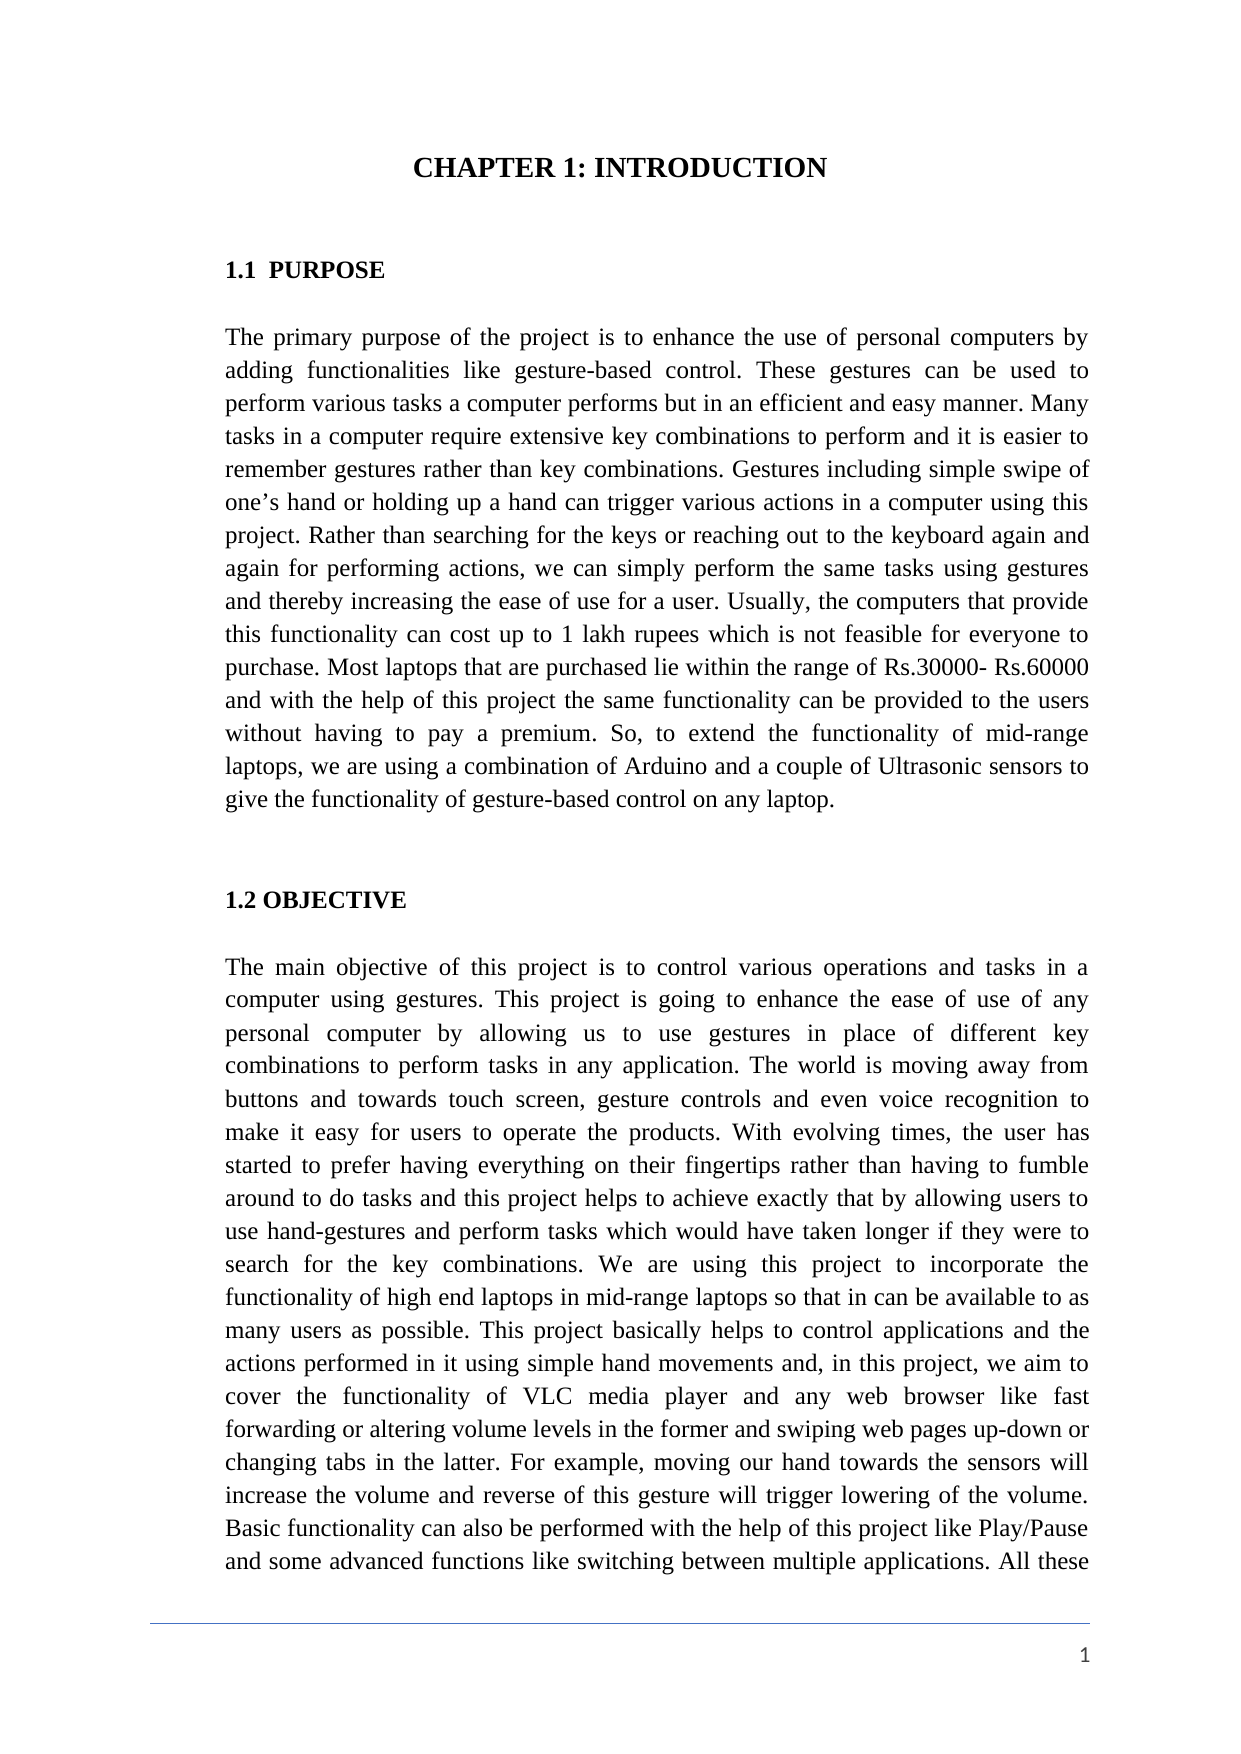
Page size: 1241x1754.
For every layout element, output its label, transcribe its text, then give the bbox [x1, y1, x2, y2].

list PURPOSE [225, 256, 1090, 284]
list The primary purpose of the project is to enhance the use of personal computers by adding functionalities like gesture-based control. These gestures can be used to perform various tasks a computer performs but in an efficient and easy manner. Many tasks in a computer require extensive key combinations to perform and it is easier to remember gestures rather than key combinations. Gestures including simple swipe of one’s hand or holding up a hand can trigger various actions in a computer using this project. Rather than searching for the keys or reaching out to the keyboard again and again for performing actions, we can simply perform the same tasks using gestures and thereby increasing the ease of use for a user. Usually, the computers that provide this functionality can cost up to 1 lakh rupees which is not feasible for everyone to purchase. Most laptops that are purchased lie within the range of Rs.30000- Rs.60000 and with the help of this project the same functionality can be provided to the users without having to pay a premium. So, to extend the functionality of mid-range laptops, we are using a combination of Arduino and a couple of Ultrasonic sensors to give the functionality of gesture-based control on any laptop. [225, 322, 1090, 813]
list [225, 952, 1090, 1575]
text CHAPTER 1: INTRODUCTION [150, 150, 1090, 183]
list OBJECTIVE [225, 886, 1090, 914]
